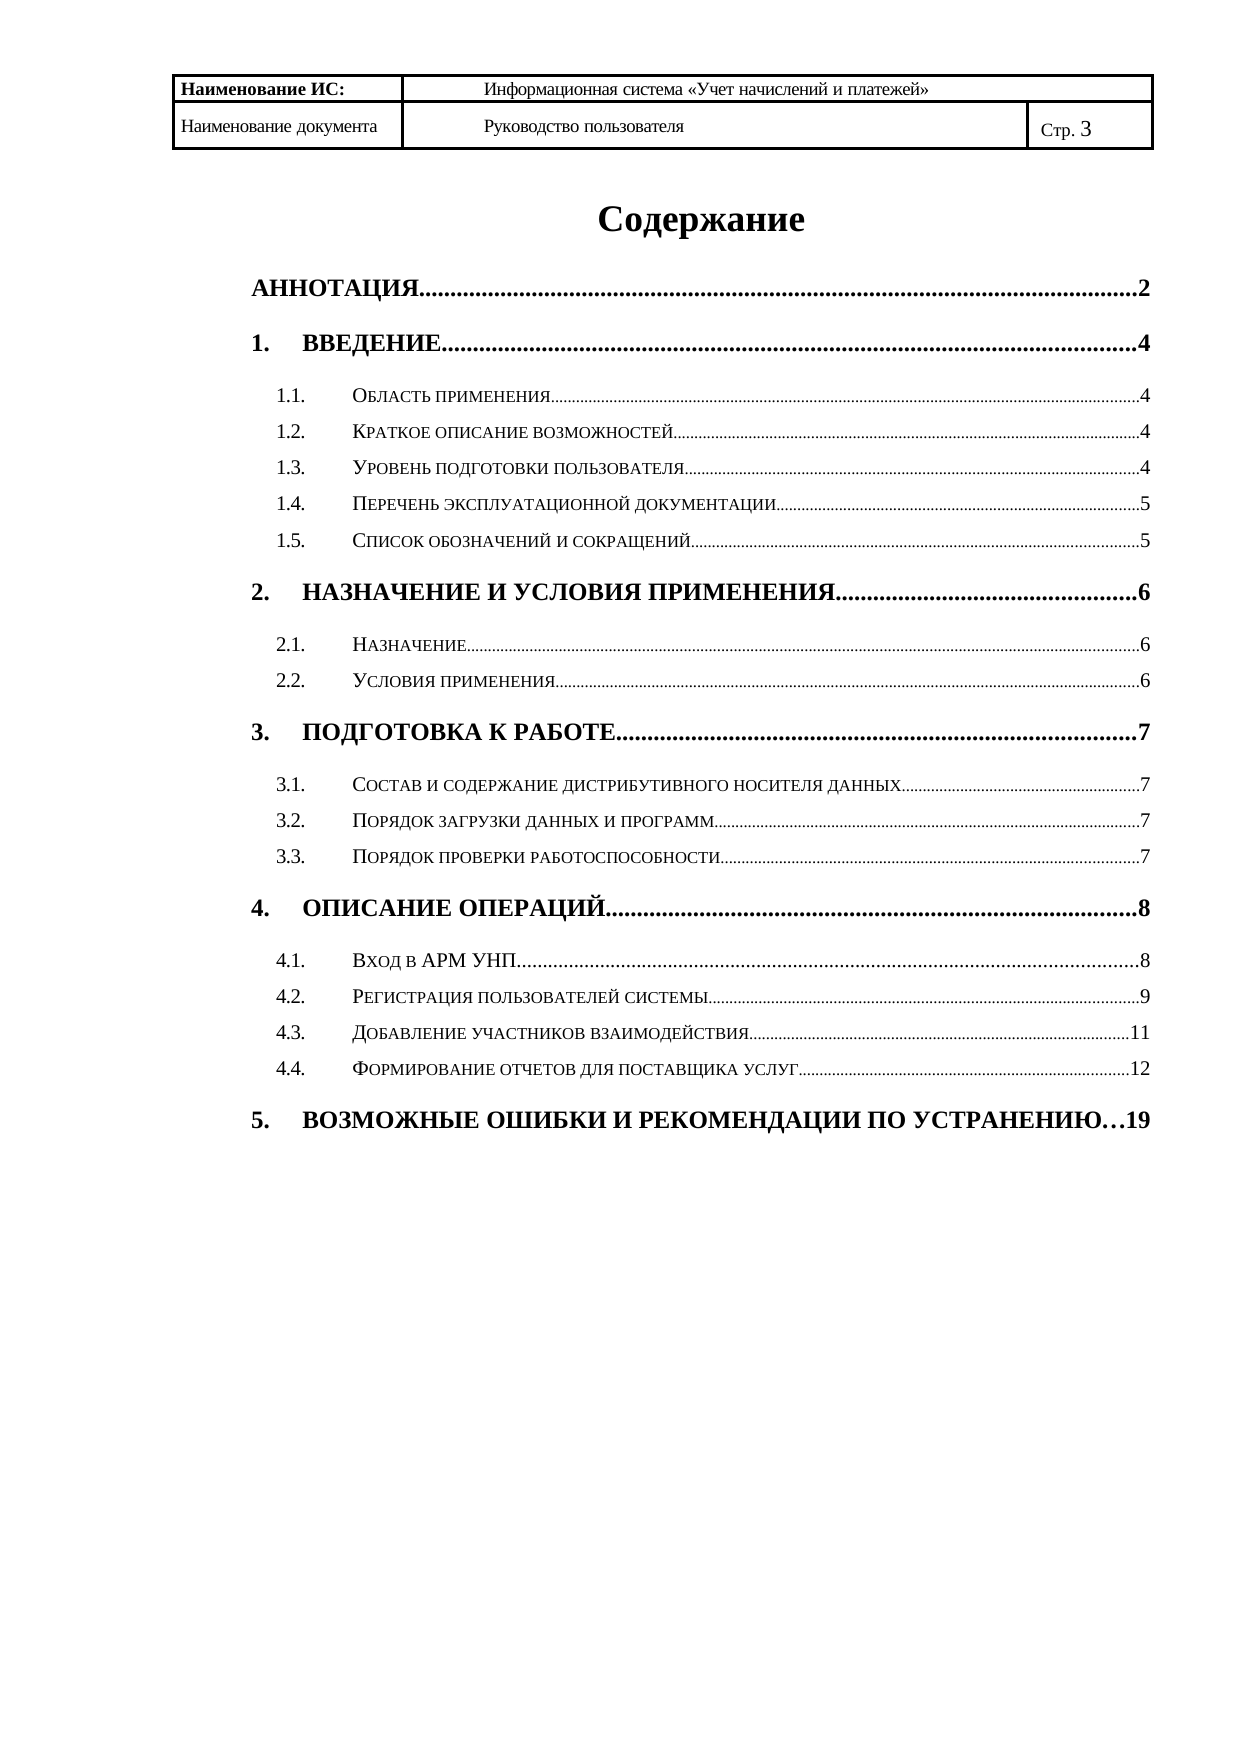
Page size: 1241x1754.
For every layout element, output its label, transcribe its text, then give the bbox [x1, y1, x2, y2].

text Содержание [426, 196, 976, 239]
